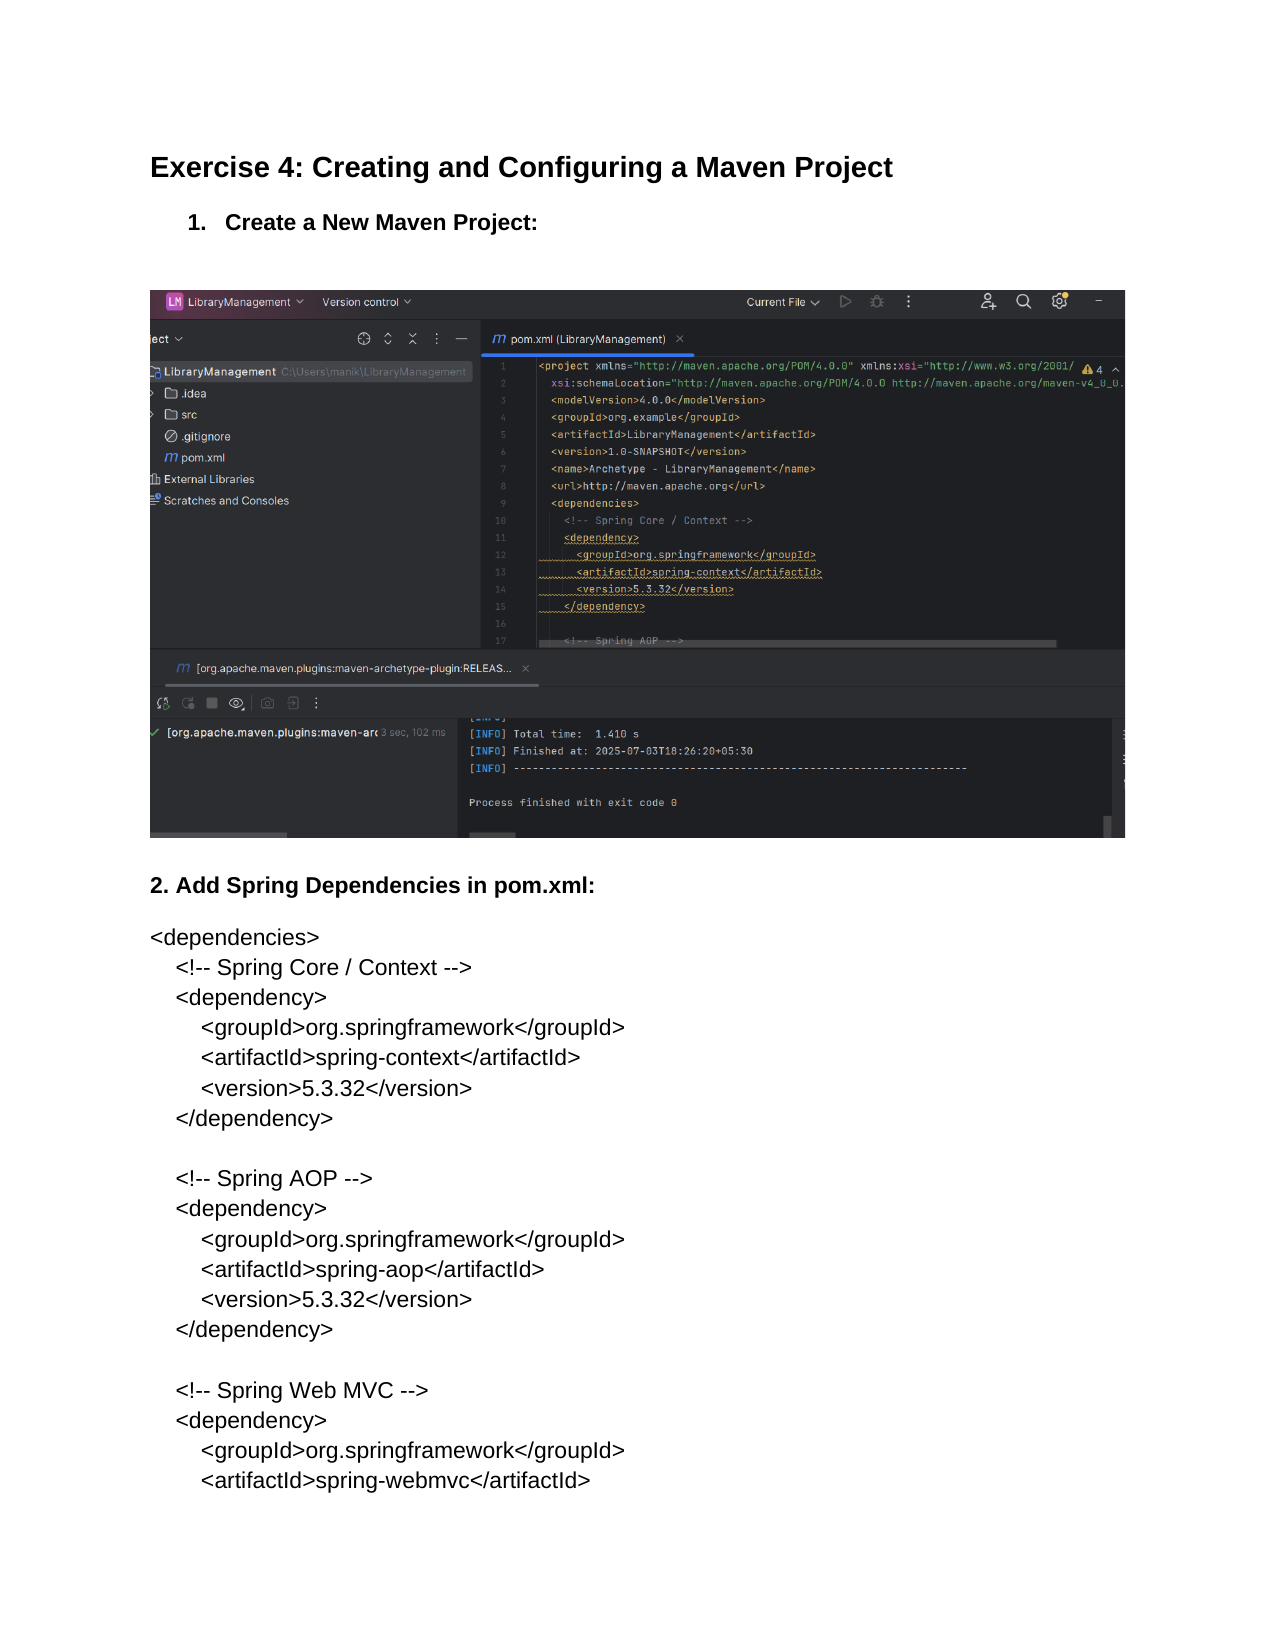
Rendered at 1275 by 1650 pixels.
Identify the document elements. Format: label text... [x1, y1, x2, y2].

text <!-- Spring Web MVC --> [150, 1377, 1125, 1403]
text <artifactId>spring-context</artifactId> [150, 1044, 1125, 1071]
text <dependency> [150, 984, 1125, 1010]
text 2. Add Spring Dependencies in pom.xml: [150, 872, 1125, 898]
text <dependency> [150, 1407, 1125, 1433]
text <artifactId>spring-aop</artifactId> [150, 1256, 1125, 1282]
picture [150, 290, 1125, 838]
text Exercise 4: Creating and Configuring a Maven Project [150, 150, 1125, 183]
text <dependencies> [150, 923, 1125, 950]
text <groupId>org.springframework</groupId> [150, 1437, 1125, 1463]
text <!-- Spring Core / Context --> [150, 954, 1125, 980]
text <!-- Spring AOP --> [150, 1165, 1125, 1191]
text <groupId>org.springframework</groupId> [150, 1226, 1125, 1252]
list Create a New Maven Project: [187, 208, 1125, 235]
text <dependency> [150, 1195, 1125, 1222]
text </dependency> [150, 1316, 1125, 1342]
text <groupId>org.springframework</groupId> [150, 1014, 1125, 1040]
text <artifactId>spring-webmvc</artifactId> [150, 1467, 1125, 1493]
text <version>5.3.32</version> [150, 1074, 1125, 1101]
text <version>5.3.32</version> [150, 1286, 1125, 1312]
text </dependency> [150, 1105, 1125, 1131]
